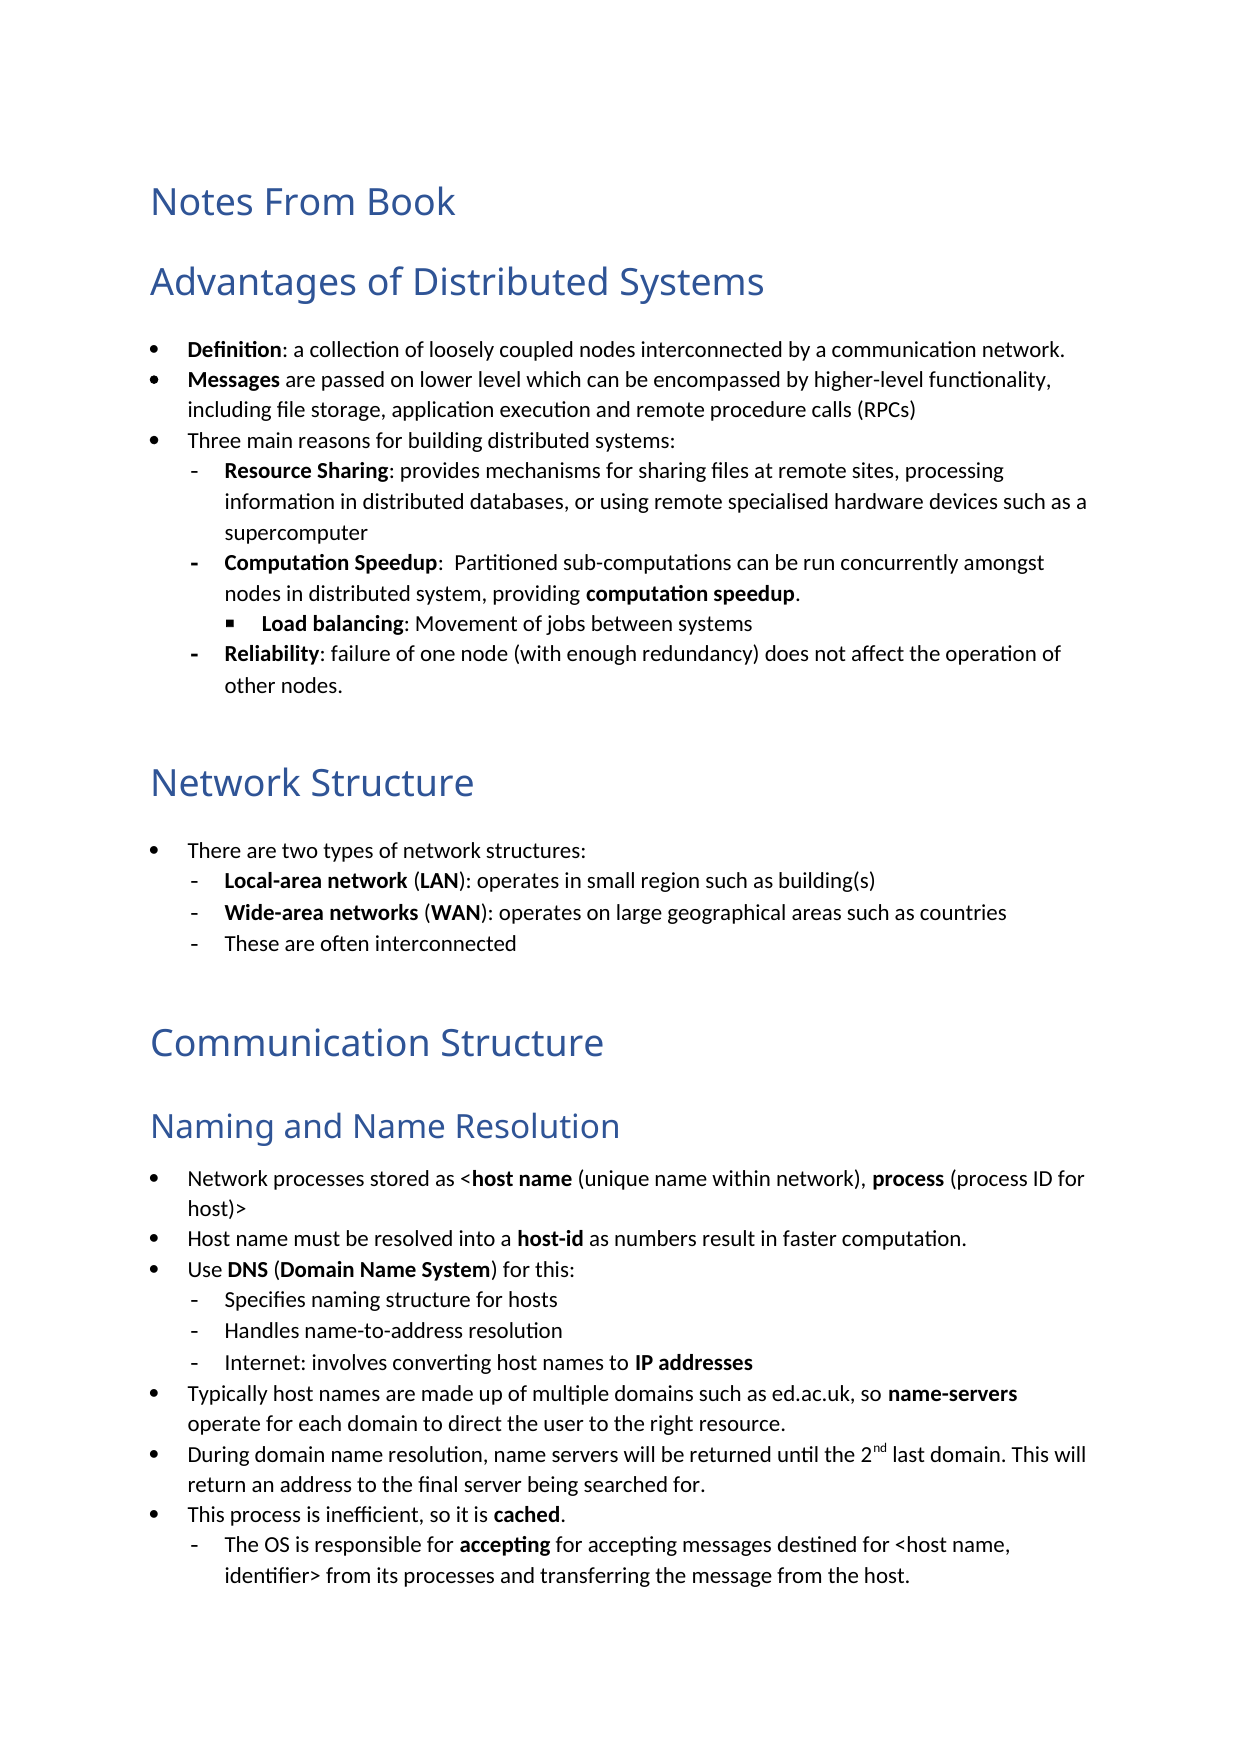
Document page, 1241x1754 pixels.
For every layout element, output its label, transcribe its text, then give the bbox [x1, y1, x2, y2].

list Internet: involves converting host names to IP addresses [187, 1348, 1090, 1377]
list Computation Speedup: Partitioned sub-computations can be run concurrently amongst nodes in distributed system, providing computation speedup. [187, 548, 1090, 607]
list Definition: a collection of loosely coupled nodes interconnected by a communication network. [150, 335, 1090, 363]
list There are two types of network structures: [150, 836, 1090, 864]
list Reliability: failure of one node (with enough redundancy) does not affect the operation of other nodes. [187, 639, 1090, 699]
list Resource Sharing: provides mechanisms for sharing files at remote sites, processing information in distributed databases, or using remote specialised hardware devices such as a supercomputer [187, 456, 1090, 546]
list Use DNS (Domain Name System) for this: [150, 1255, 1090, 1283]
subtitle Network Structure [150, 756, 1090, 807]
list Wide-area networks (WAN): operates on large geographical areas such as countries [187, 898, 1090, 927]
list Specifies naming structure for hosts [187, 1285, 1090, 1314]
subtitle Notes From Book [150, 175, 1090, 226]
list Three main reasons for building distributed systems: [150, 426, 1090, 454]
subtitle Naming and Name Resolution [150, 1103, 1090, 1148]
list Local-area network (LAN): operates in small region such as building(s) [187, 867, 1090, 896]
list Network processes stored as <host name (unique name within network), process (process ID for host)> [150, 1164, 1090, 1222]
list Typically host names are made up of multiple domains such as ed.ac.uk, so name-servers operate for each domain to direct the user to the right resource. [150, 1379, 1090, 1437]
list Messages are passed on lower level which can be encompassed by higher-level functionality, including file storage, application execution and remote procedure calls (RPCs) [150, 365, 1090, 424]
list The OS is responsible for accepting for accepting messages destined for <host name, identifier> from its processes and transferring the message from the host. [187, 1530, 1090, 1590]
list These are often interconnected [187, 929, 1090, 959]
subtitle Advantages of Distributed Systems [150, 255, 1090, 306]
list During domain name resolution, name servers will be returned until the 2nd last domain. This will return an address to the final server being searched for. [150, 1440, 1090, 1498]
list Host name must be resolved into a host-id as numbers result in faster computation. [150, 1224, 1090, 1252]
subtitle Communication Structure [150, 1016, 1090, 1067]
list Load balancing: Movement of jobs between systems [224, 609, 1090, 637]
list Handles name-to-address resolution [187, 1316, 1090, 1346]
list This process is inefficient, so it is cached. [150, 1500, 1090, 1528]
